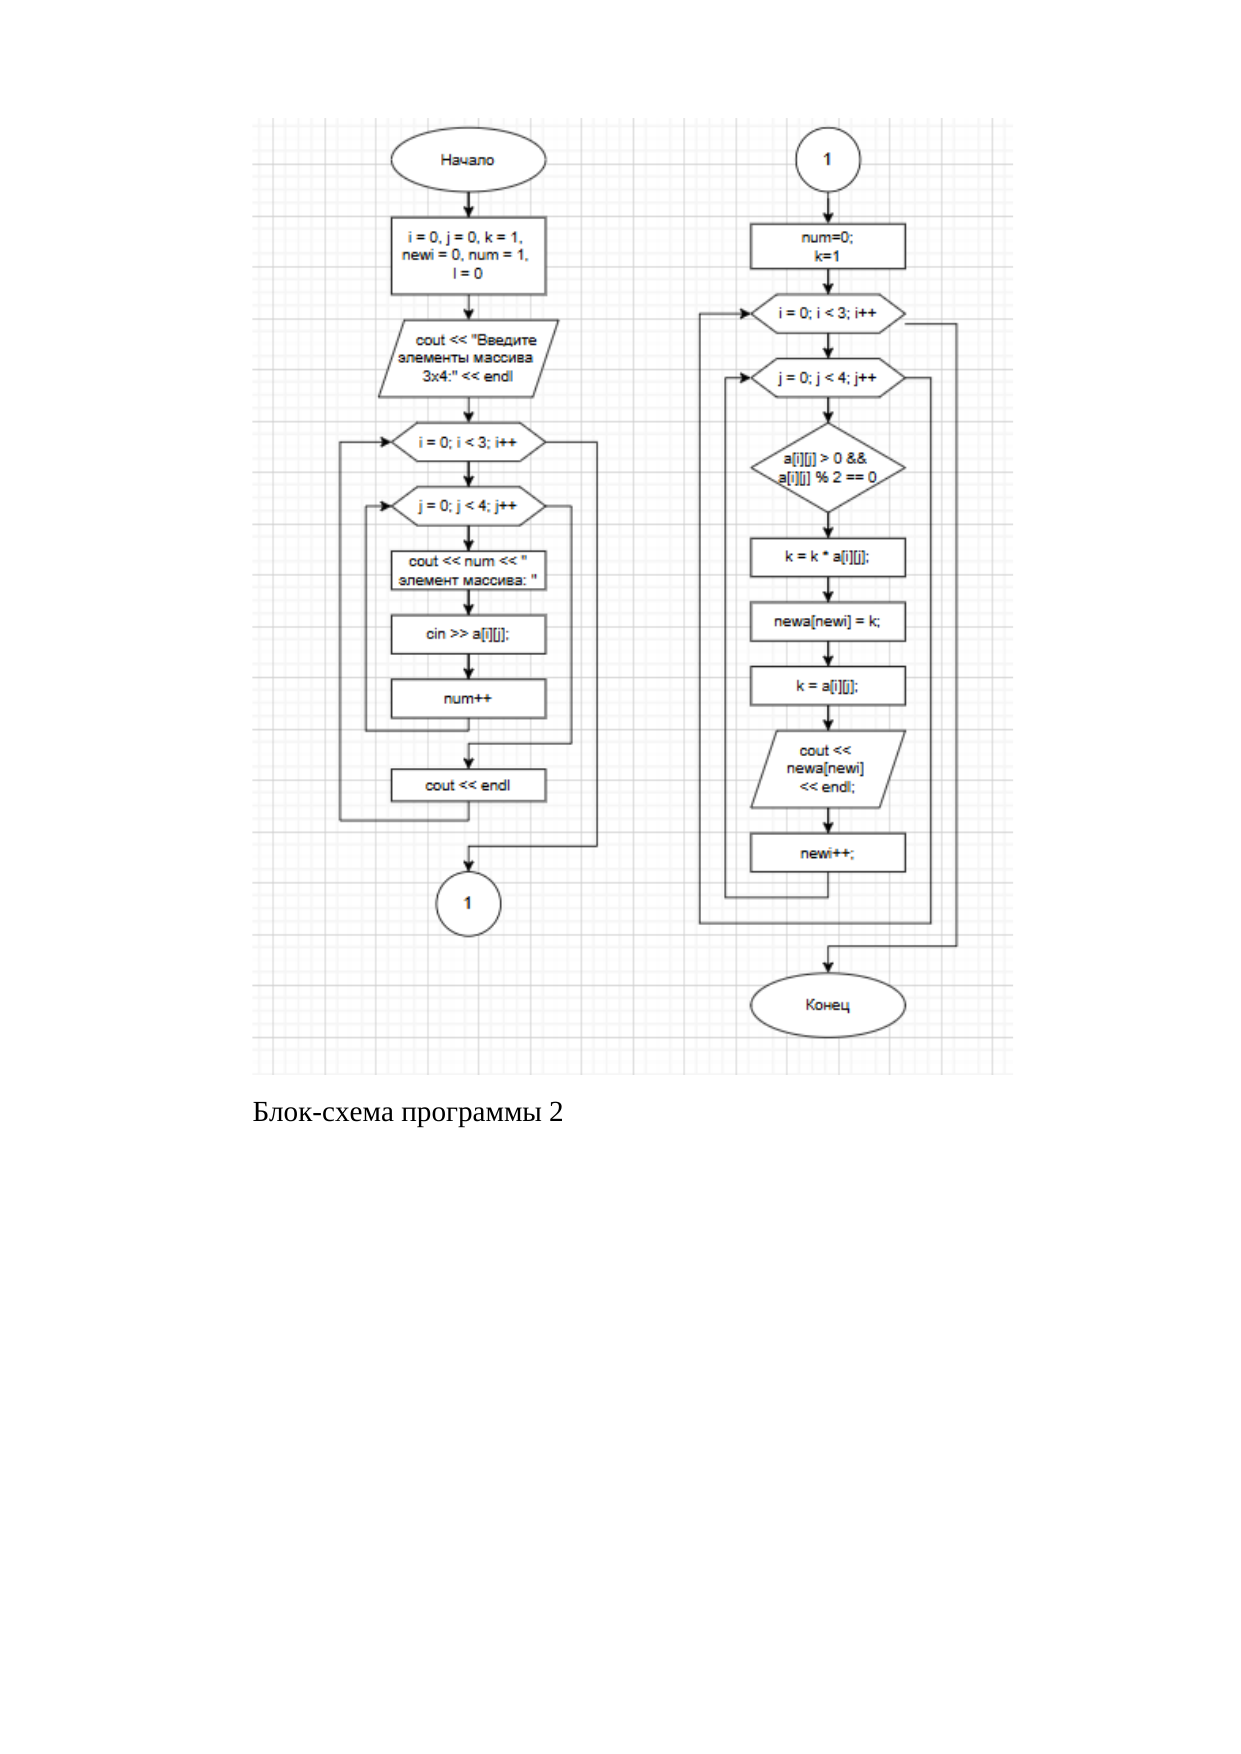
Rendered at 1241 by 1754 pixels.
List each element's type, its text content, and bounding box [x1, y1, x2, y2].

picture [252, 118, 1014, 1075]
text Блок-схема программы 2 [177, 1094, 1152, 1127]
